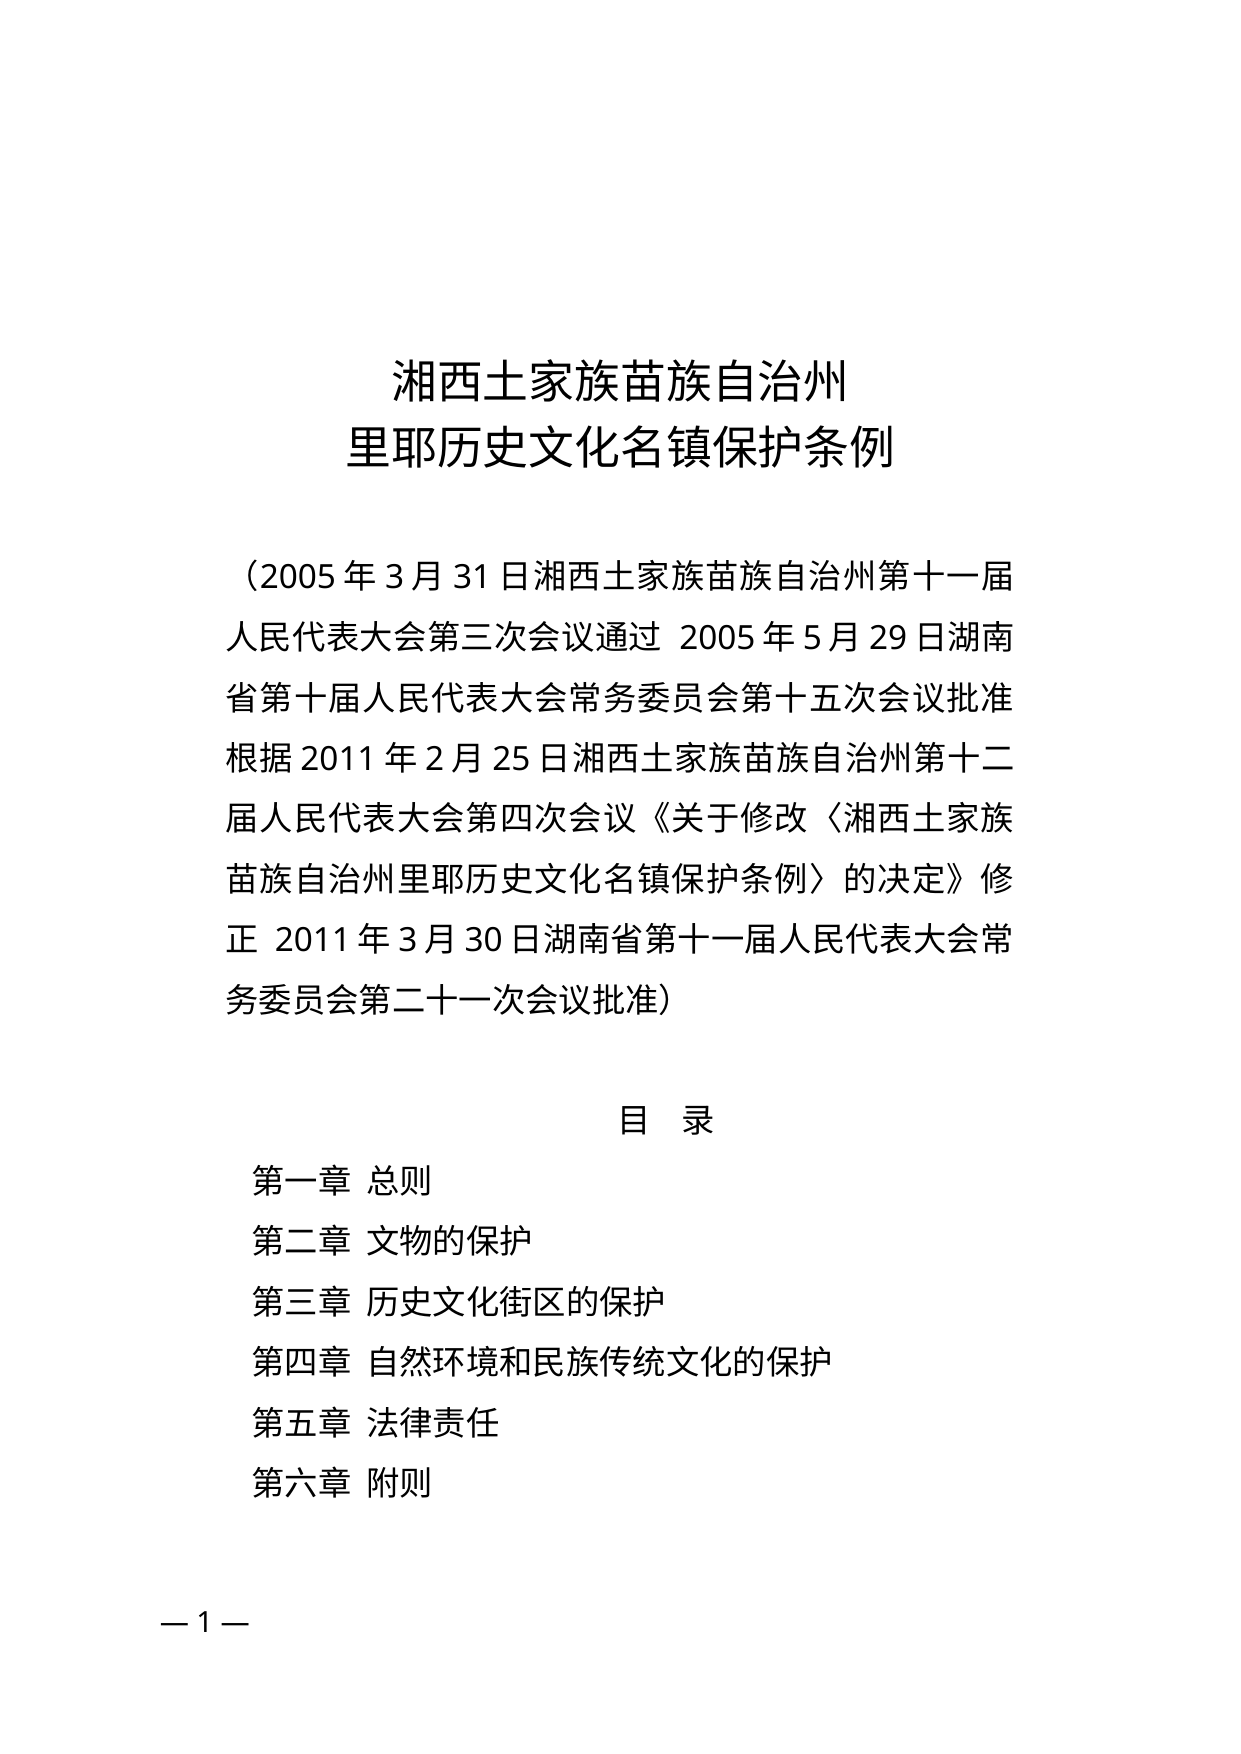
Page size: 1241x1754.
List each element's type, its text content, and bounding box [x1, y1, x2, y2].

text 第四章 自然环境和民族传统文化的保护 [159, 1324, 1081, 1384]
text 第三章 历史文化街区的保护 [159, 1263, 1081, 1324]
text （2005年3月31日湘西土家族苗族自治州第十一届人民代表大会第三次会议通过 2005年5月29日湖南省第十届人民代表大会常务委员会第十五次会议批准 根据2011年2月25日湘西土家族苗族自治州第十二届人民代表大会第四次会议《关于修改〈湘西土家族苗族自治州里耶历史文化名镇保护条例〉的决定》修正 2011年3月30日湖南省第十一届人民代表大会常务委员会第二十一次会议批准） [225, 538, 1015, 1022]
text 第五章 法律责任 [159, 1384, 1081, 1444]
text 第二章 文物的保护 [159, 1203, 1081, 1263]
text 第一章 总则 [159, 1142, 1081, 1203]
text 第六章 附则 [159, 1444, 1081, 1505]
text 里耶历史文化名镇保护条例 [159, 412, 1081, 478]
text 目 录 [159, 1082, 1081, 1142]
text 湘西土家族苗族自治州 [159, 345, 1081, 412]
